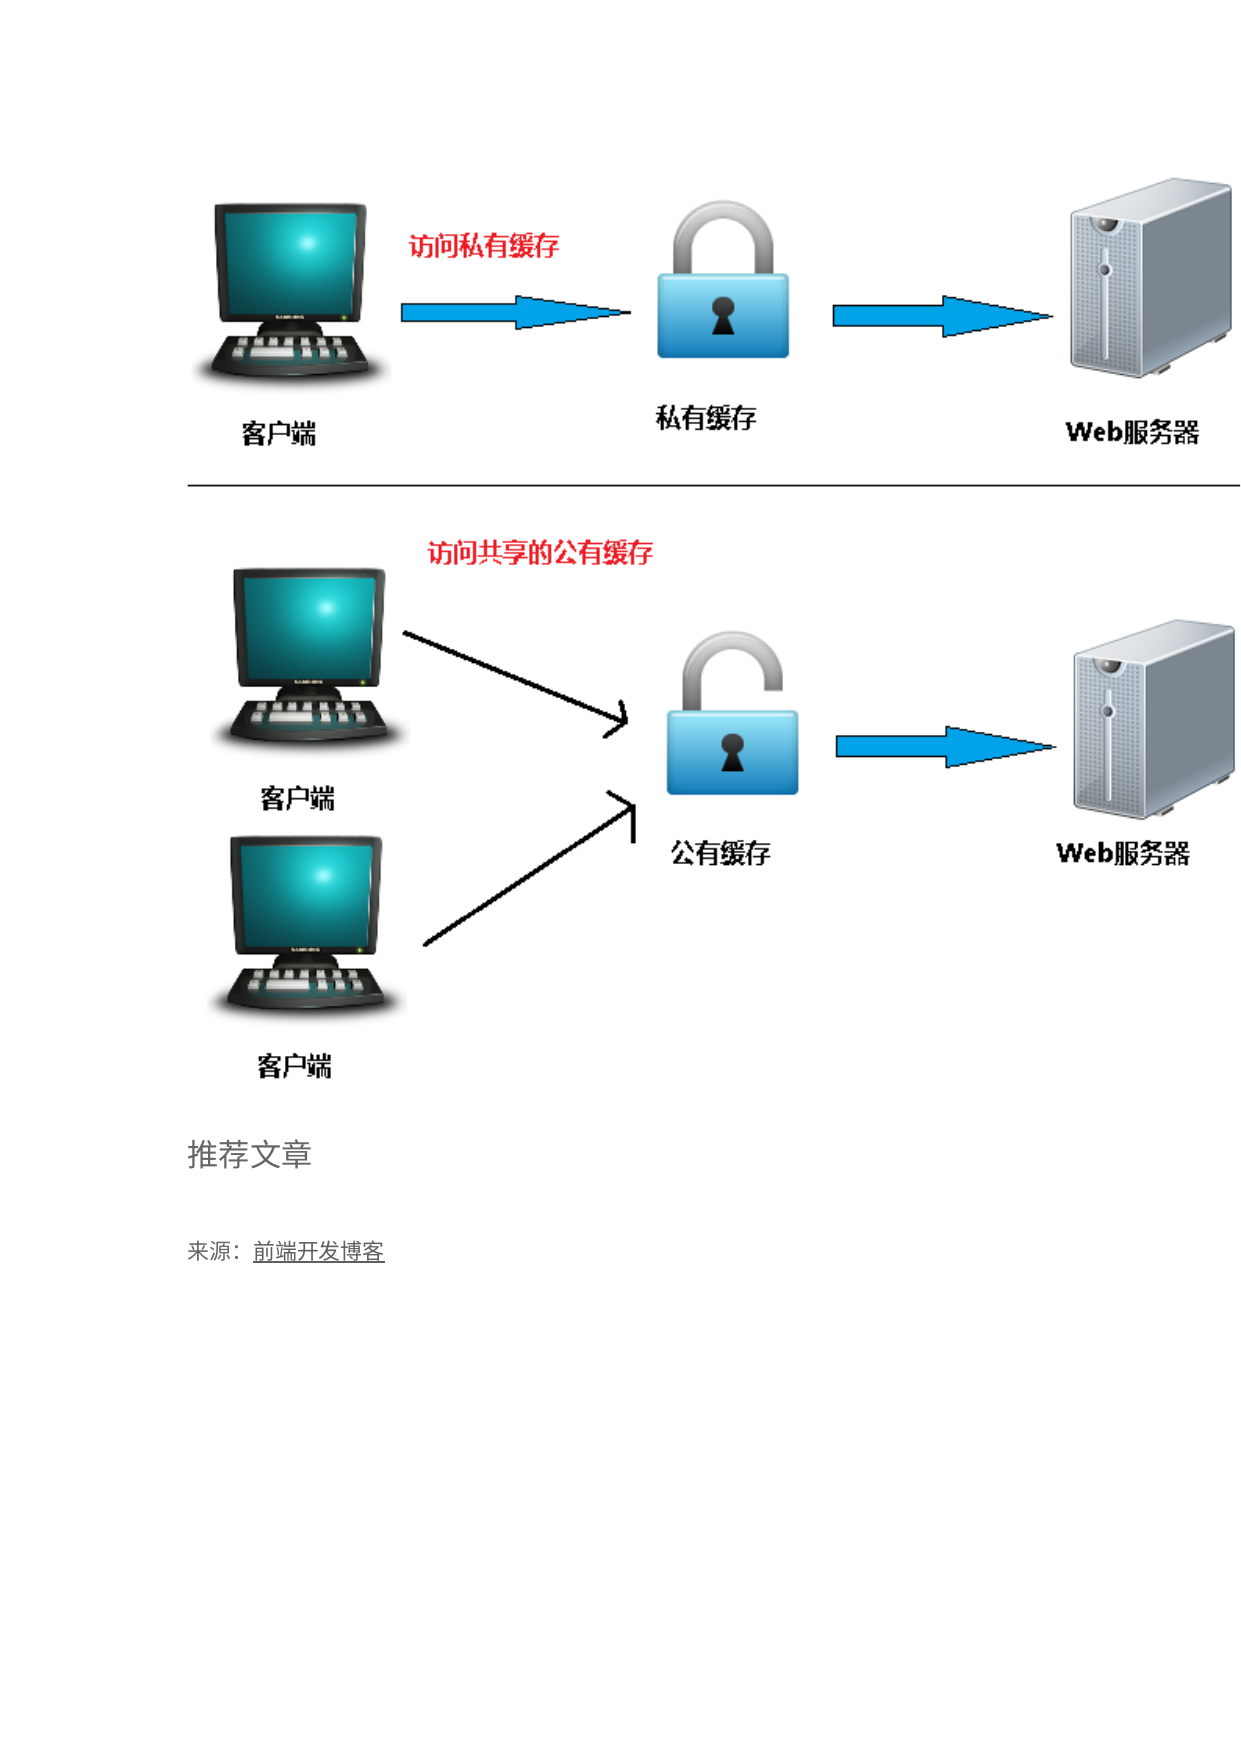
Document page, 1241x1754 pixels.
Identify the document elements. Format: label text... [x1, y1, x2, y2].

picture [187, 162, 1241, 1091]
text 来源：前端开发博客 [187, 1201, 1053, 1266]
text 推荐文章 [187, 1120, 1053, 1185]
